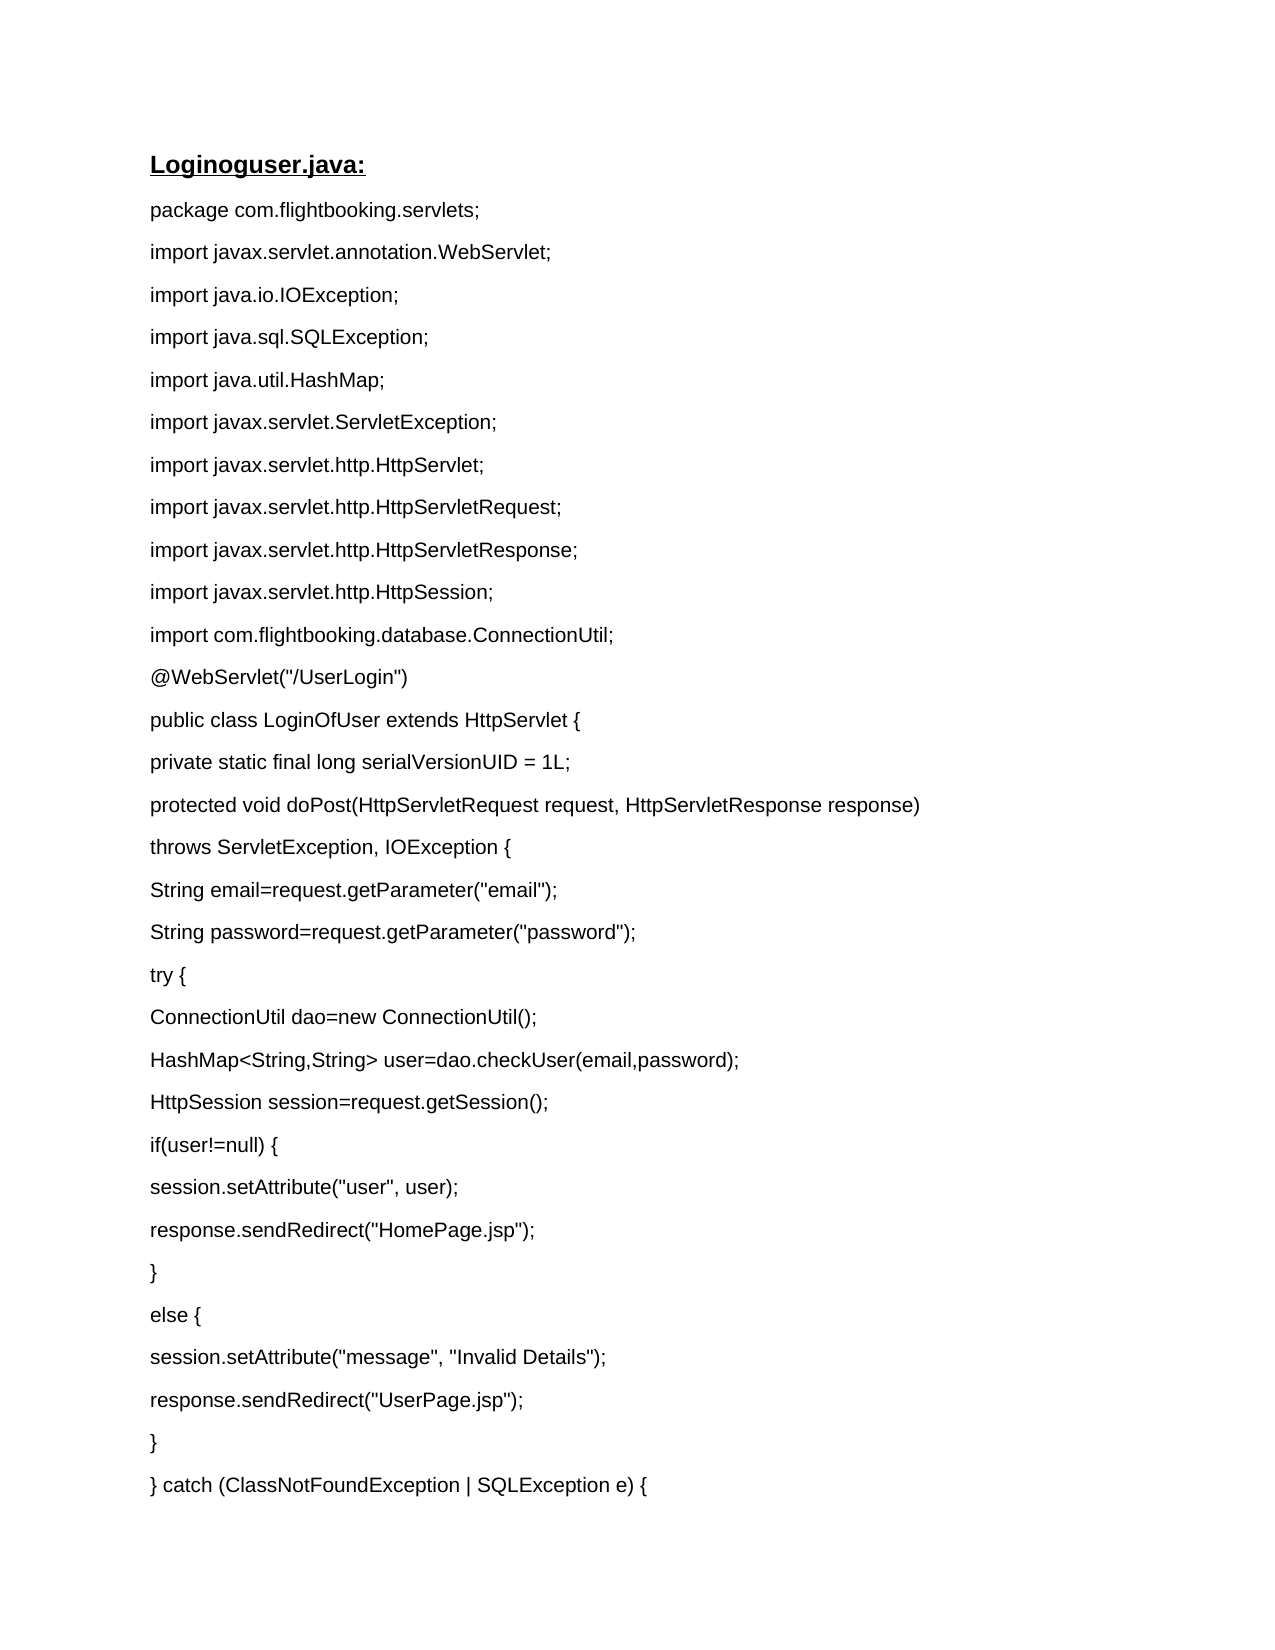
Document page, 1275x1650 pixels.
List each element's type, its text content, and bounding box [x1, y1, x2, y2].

text if(user!=null) { [150, 1133, 1125, 1157]
text Loginoguser.java: [150, 150, 1125, 179]
text import javax.servlet.http.HttpServlet; [150, 453, 1125, 477]
text response.sendRedirect("HomePage.jsp"); [150, 1218, 1125, 1242]
text public class LoginOfUser extends HttpServlet { [150, 708, 1125, 732]
text protected void doPost(HttpServletRequest request, HttpServletResponse response) [150, 793, 1125, 817]
text import java.io.IOException; [150, 283, 1125, 307]
text HttpSession session=request.getSession(); [150, 1090, 1125, 1114]
text import javax.servlet.http.HttpServletResponse; [150, 538, 1125, 562]
text import java.sql.SQLException; [150, 325, 1125, 349]
text import java.util.HashMap; [150, 368, 1125, 392]
text } [150, 1260, 1125, 1284]
text HashMap<String,String> user=dao.checkUser(email,password); [150, 1048, 1125, 1072]
text String email=request.getParameter("email"); [150, 878, 1125, 902]
text import javax.servlet.http.HttpServletRequest; [150, 495, 1125, 519]
text } catch (ClassNotFoundException | SQLException e) { [150, 1473, 1125, 1497]
text import javax.servlet.annotation.WebServlet; [150, 240, 1125, 264]
text try { [150, 963, 1125, 987]
text ConnectionUtil dao=new ConnectionUtil(); [150, 1005, 1125, 1029]
text String password=request.getParameter("password"); [150, 920, 1125, 944]
text throws ServletException, IOException { [150, 835, 1125, 859]
text import javax.servlet.ServletException; [150, 410, 1125, 434]
text import javax.servlet.http.HttpSession; [150, 580, 1125, 604]
text else { [150, 1303, 1125, 1327]
text } [150, 1430, 1125, 1454]
text @WebServlet("/UserLogin") [150, 665, 1125, 689]
text private static final long serialVersionUID = 1L; [150, 750, 1125, 774]
text session.setAttribute("message", "Invalid Details"); [150, 1345, 1125, 1369]
text package com.flightbooking.servlets; [150, 198, 1125, 222]
text response.sendRedirect("UserPage.jsp"); [150, 1388, 1125, 1412]
text import com.flightbooking.database.ConnectionUtil; [150, 623, 1125, 647]
text session.setAttribute("user", user); [150, 1175, 1125, 1199]
